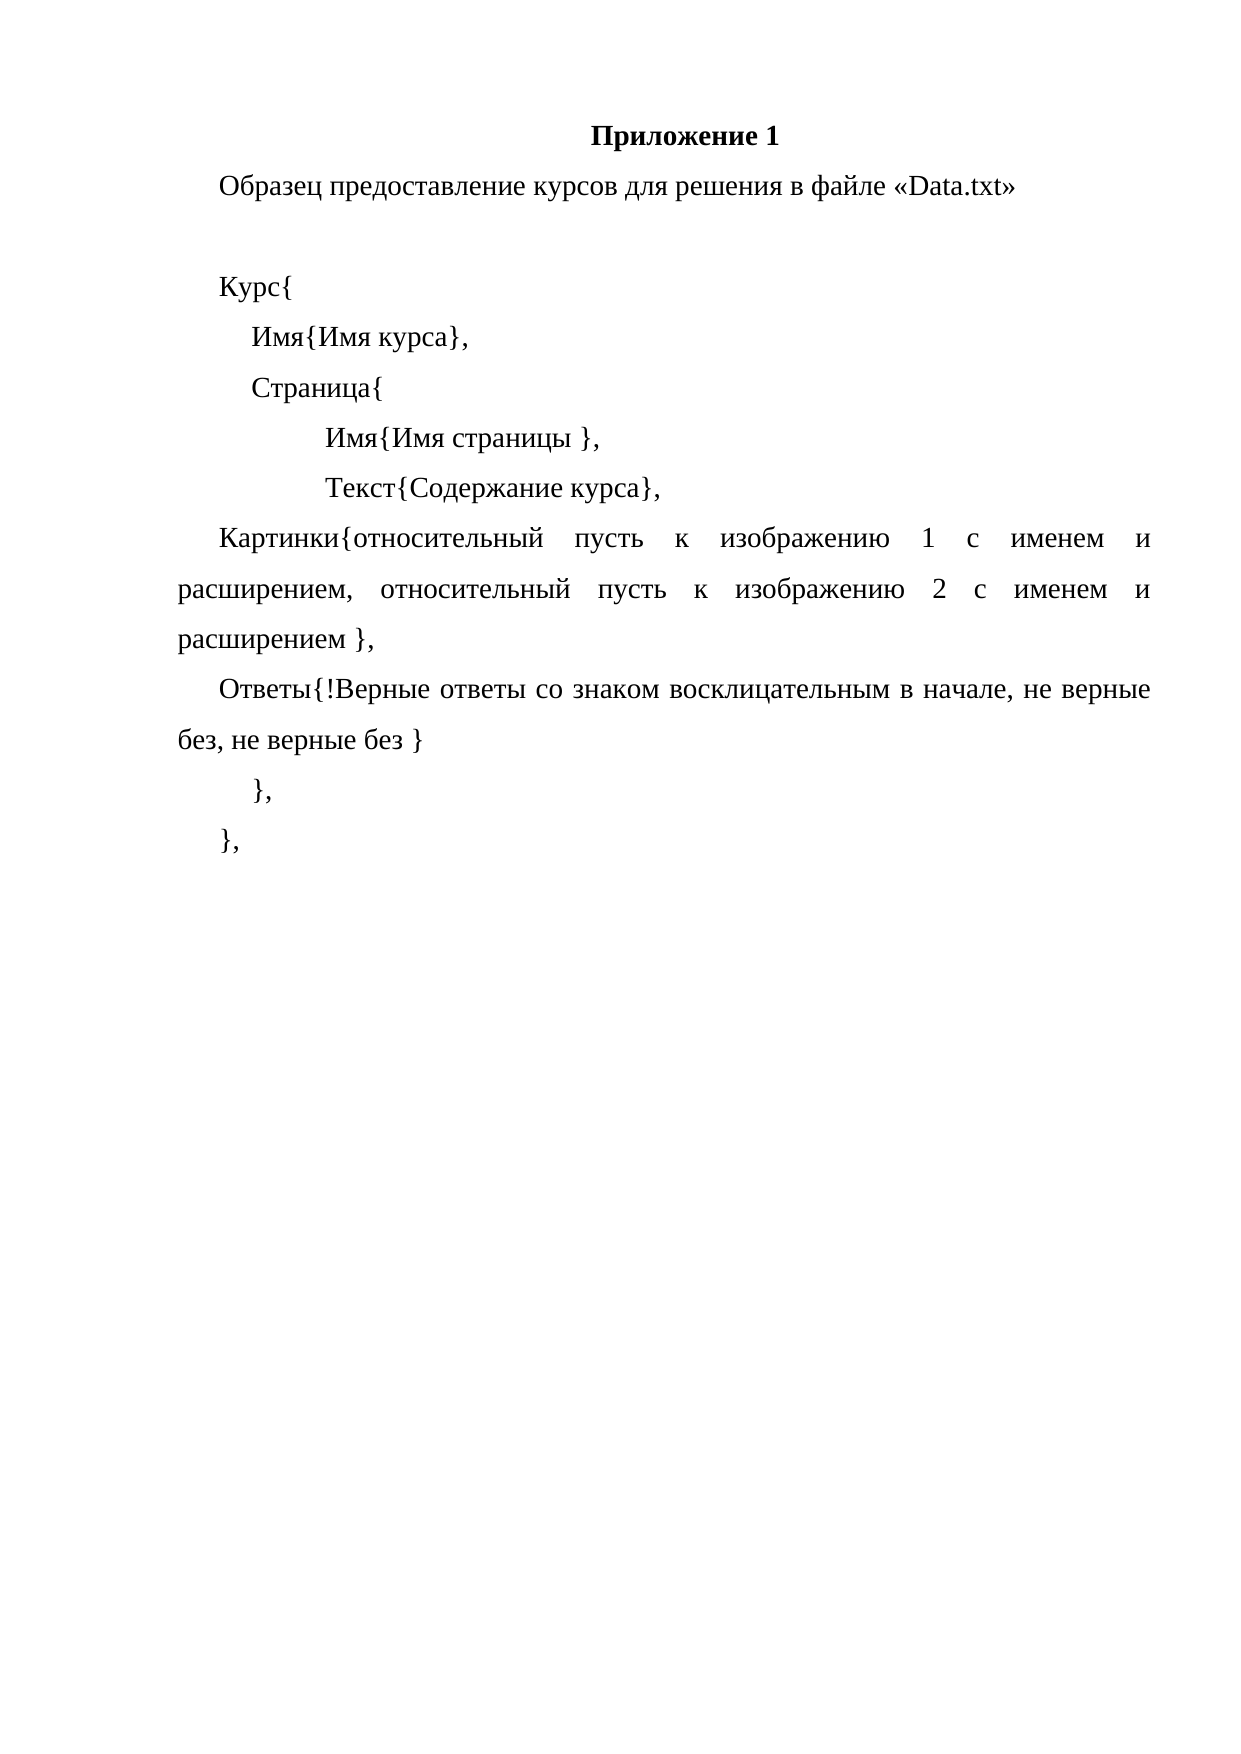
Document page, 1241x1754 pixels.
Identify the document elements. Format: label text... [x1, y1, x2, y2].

text Ответы{!Верные ответы со знаком восклицательным в начале, не верные без, не верные без } [177, 672, 1152, 755]
text Курс{ [177, 269, 1152, 303]
text Образец предоставление курсов для решения в файле «Data.txt» [177, 168, 1152, 202]
text }, [177, 772, 1152, 806]
text Имя{Имя страницы }, [177, 420, 1152, 453]
subtitle Приложение 1 [177, 118, 1152, 152]
text Страница{ [177, 370, 1152, 403]
text Картинки{относительный пусть к изображению 1 с именем и расширением, относительный пусть к изображению 2 с именем и расширением }, [177, 521, 1152, 655]
text }, [177, 822, 1152, 856]
text Текст{Содержание курса}, [177, 470, 1152, 504]
text Имя{Имя курса}, [177, 319, 1152, 353]
